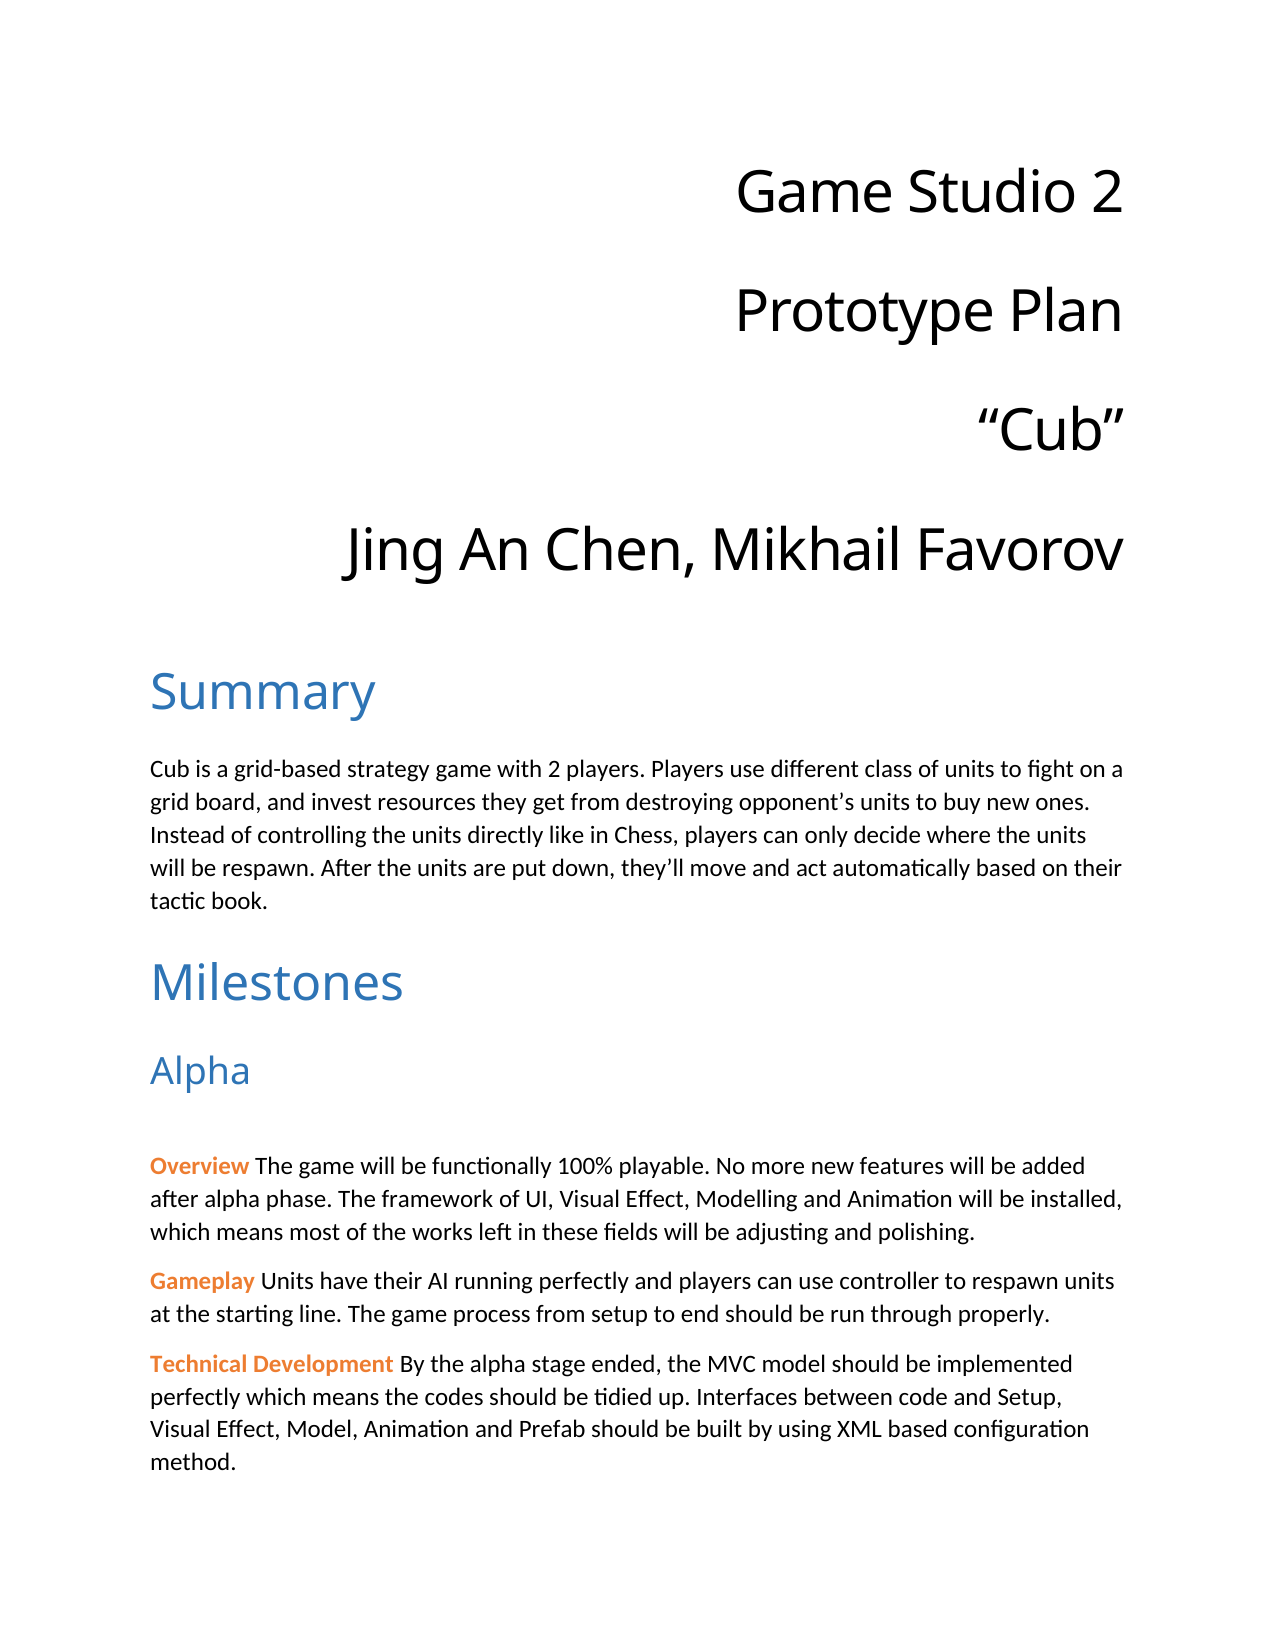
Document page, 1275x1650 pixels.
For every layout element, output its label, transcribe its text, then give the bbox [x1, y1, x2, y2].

title “Cub” [150, 388, 1125, 468]
text Gameplay Units have their AI running perfectly and players can use controller to respawn units at the starting line. The game process from setup to end should be run through properly. [150, 1265, 1125, 1329]
title Prototype Plan [150, 269, 1125, 349]
text Cub is a grid-based strategy game with 2 players. Players use different class of units to fight on a grid board, and invest resources they get from destroying opponent’s units to buy new ones. Instead of controlling the units directly like in Chess, players can only decide where the units will be respawn. After the units are put down, they’ll move and act automatically based on their tactic book. [150, 753, 1125, 915]
text Overview The game will be functionally 100% playable. No more new features will be added after alpha phase. The framework of UI, Visual Effect, Modelling and Animation will be installed, which means most of the works left in these fields will be adjusting and polishing. [150, 1150, 1125, 1246]
subtitle Summary [150, 656, 1125, 724]
text Technical Development By the alpha stage ended, the MVC model should be implemented perfectly which means the codes should be tidied up. Interfaces between code and Setup, Visual Effect, Model, Animation and Prefab should be built by using XML based configuration method. [150, 1348, 1125, 1477]
subtitle Alpha [150, 1044, 1125, 1095]
title Jing An Chen, Mikhail Favorov [150, 507, 1125, 587]
title Game Studio 2 [150, 150, 1125, 229]
subtitle Milestones [150, 947, 1125, 1015]
